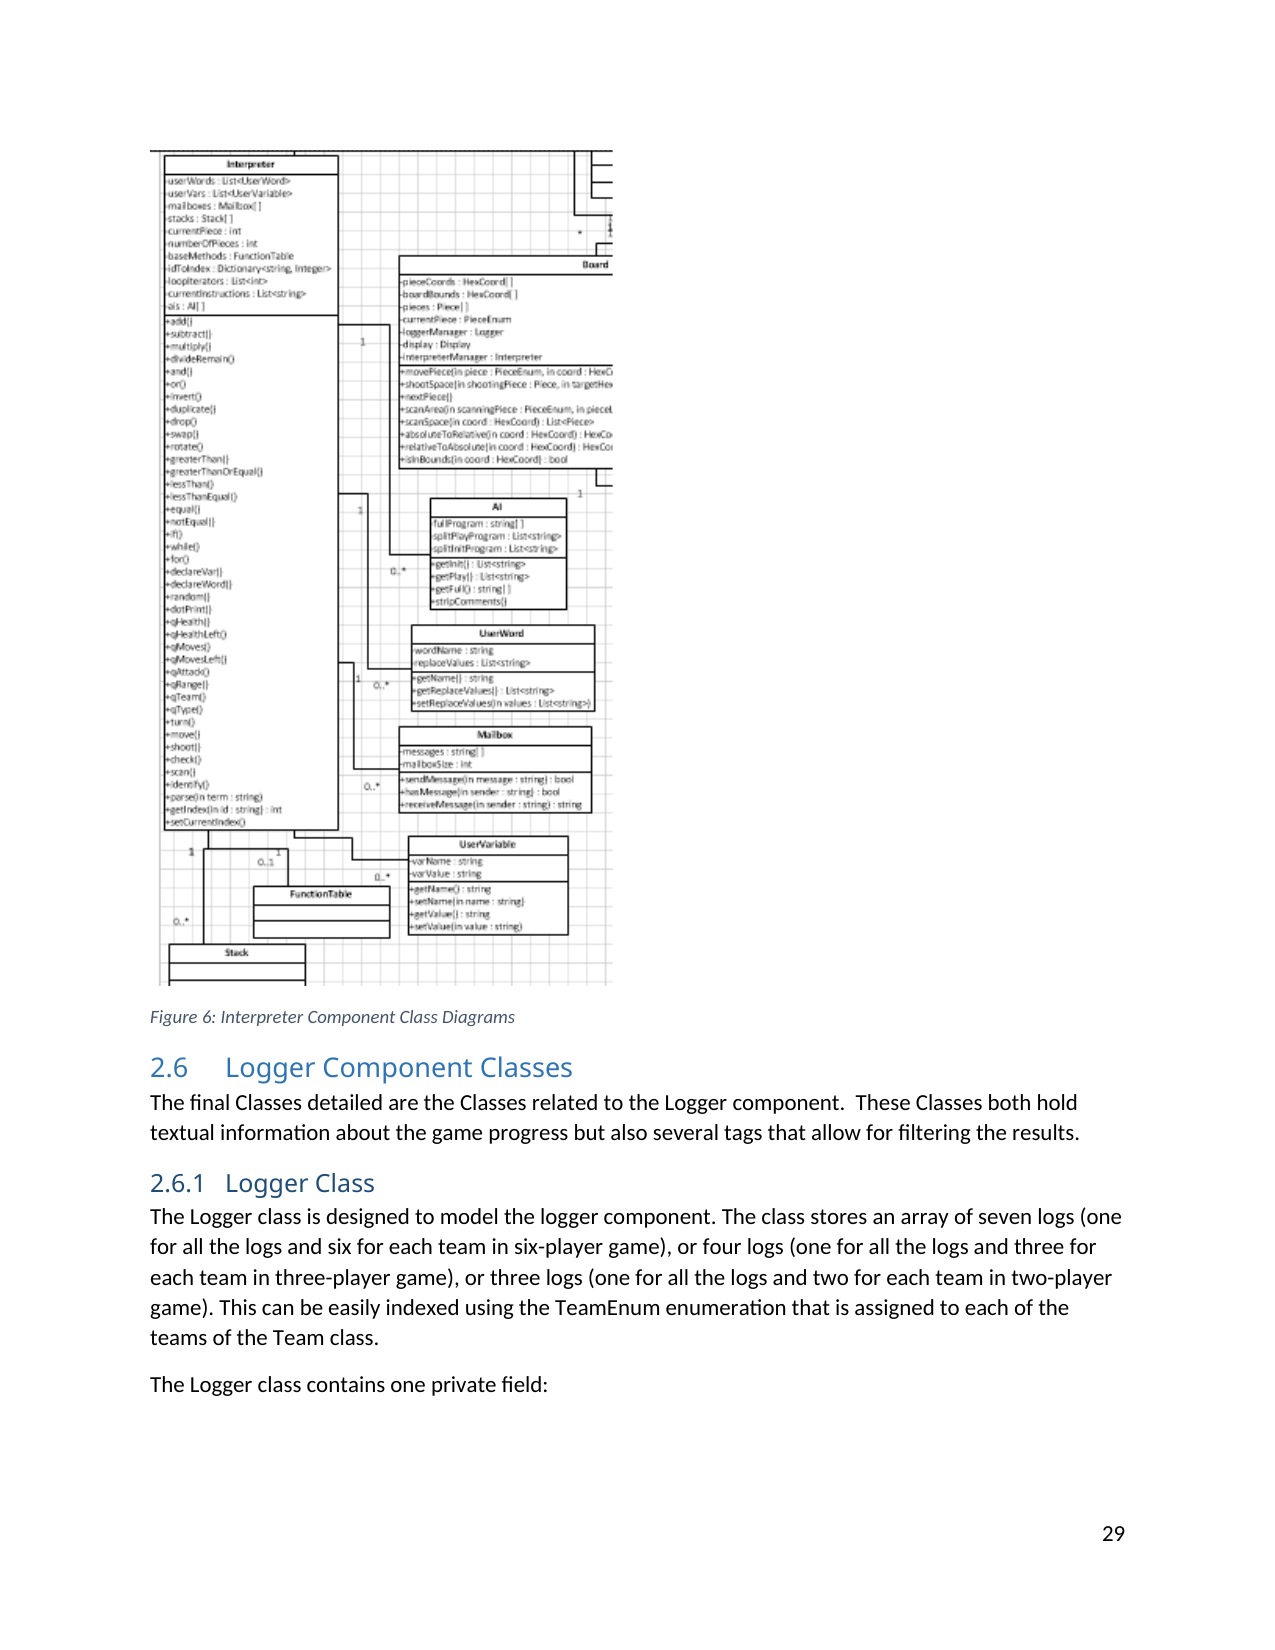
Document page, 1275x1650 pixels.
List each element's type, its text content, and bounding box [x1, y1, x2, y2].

text The Logger class is designed to model the logger component. The class stores an array of seven logs (one for all the logs and six for each team in six-player game), or four logs (one for all the logs and three for each team in three-player game), or three logs (one for all the logs and two for each team in two-player game). This can be easily indexed using the TeamEnum enumeration that is assigned to each of the teams of the Team class. [150, 1202, 1125, 1351]
text The final Classes detailed are the Classes related to the Logger component. These Classes both hold textual information about the game progress but also several tags that allow for filtering the results. [150, 1088, 1125, 1147]
picture [150, 150, 613, 986]
text Figure 6: Interpreter Component Class Diagrams [150, 1005, 1125, 1028]
subtitle 2.6.1 Logger Class [150, 1165, 1125, 1199]
subtitle 2.6 Logger Component Classes [150, 1048, 1125, 1085]
text The Logger class contains one private field: [150, 1370, 1125, 1398]
